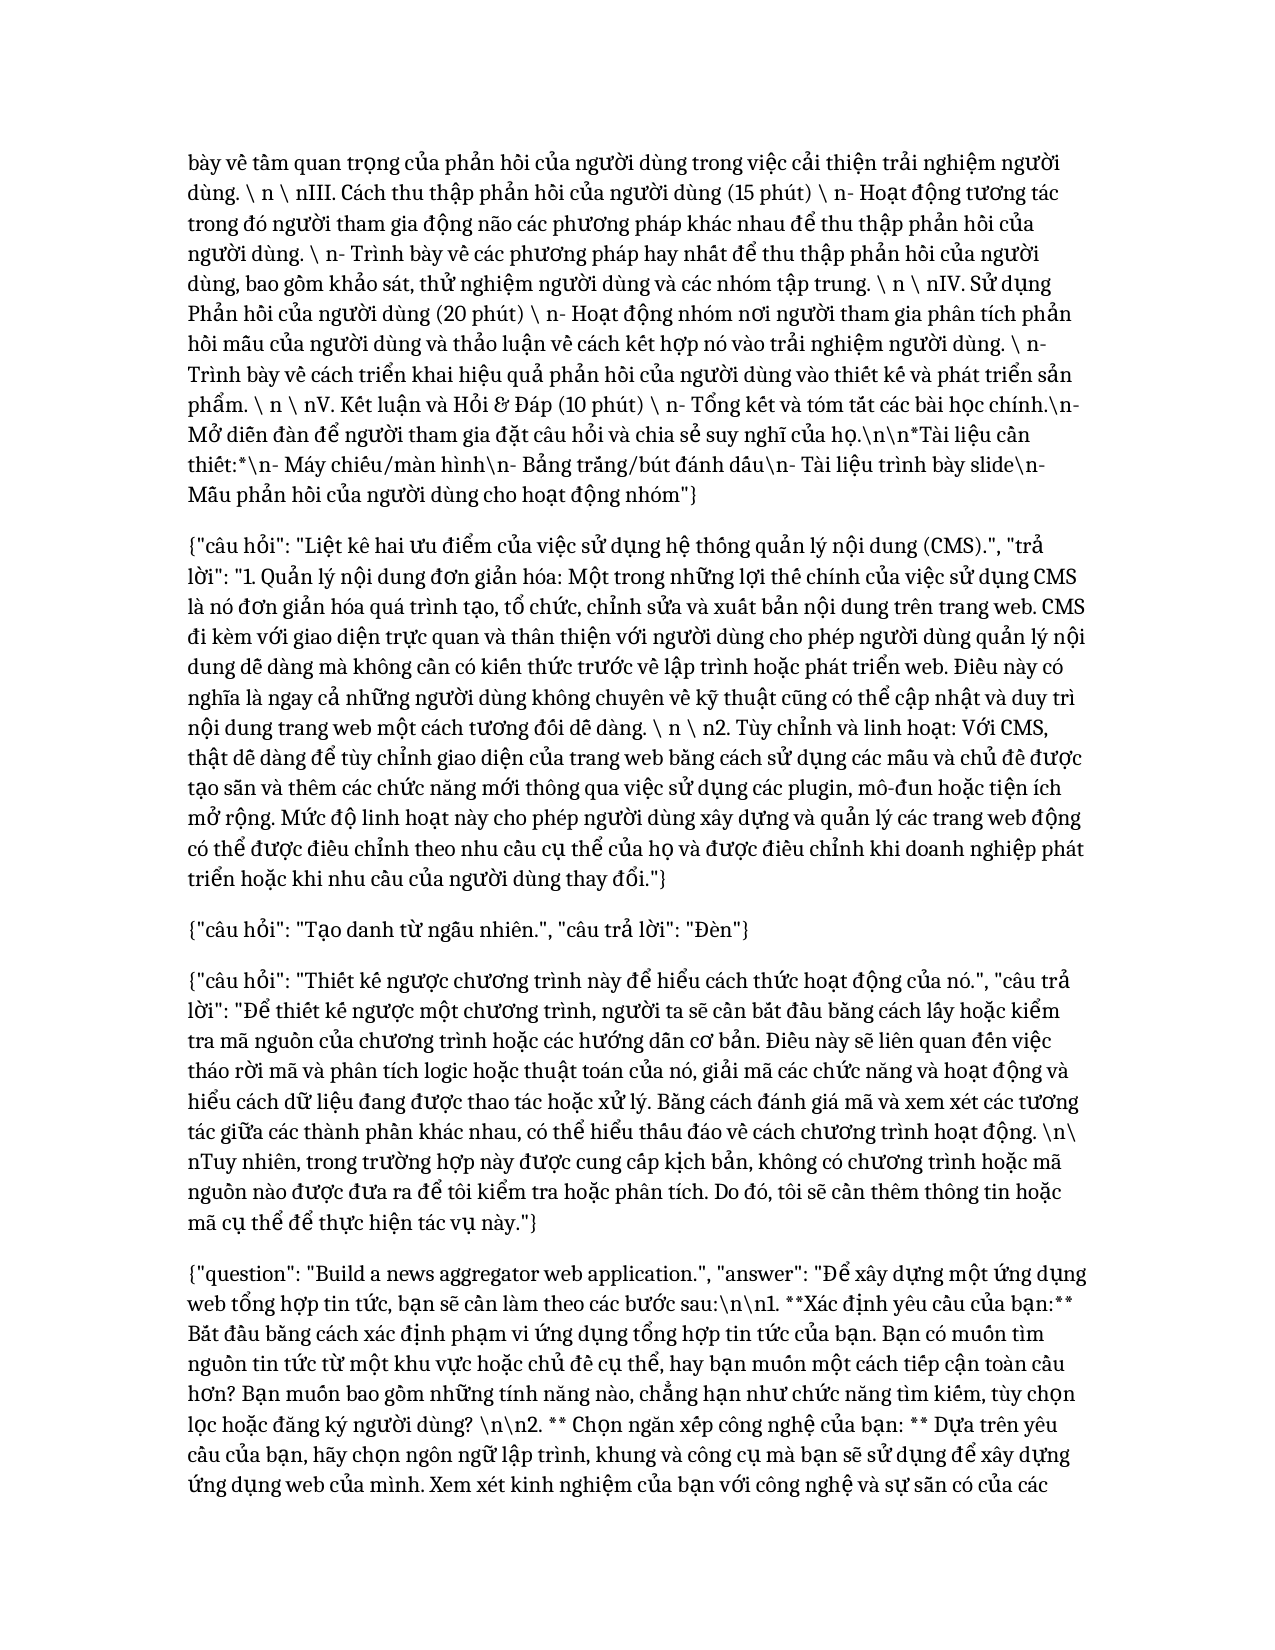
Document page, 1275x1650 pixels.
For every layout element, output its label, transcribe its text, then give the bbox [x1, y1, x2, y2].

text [187, 1260, 1087, 1498]
text {"câu hỏi": "Thiết kế ngược chương trình này để hiểu cách thức hoạt động của nó.", "câu trả lời": "Để thiết kế ngược một chương trình, người ta sẽ cần bắt đầu bằng cách lấy hoặc kiểm tra mã nguồn của chương trình hoặc các hướng dẫn cơ bản. Điều này sẽ liên quan đến việc tháo rời mã và phân tích logic hoặc thuật toán của nó, giải mã các chức năng và hoạt động và hiểu cách dữ liệu đang được thao tác hoặc xử lý. Bằng cách đánh giá mã và xem xét các tương tác giữa các thành phần khác nhau, có thể hiểu thấu đáo về cách chương trình hoạt động. \n\nTuy nhiên, trong trường hợp này được cung cấp kịch bản, không có chương trình hoặc mã nguồn nào được đưa ra để tôi kiểm tra hoặc phân tích. Do đó, tôi sẽ cần thêm thông tin hoặc mã cụ thể để thực hiện tác vụ này."} [187, 968, 1087, 1236]
text {"câu hỏi": "Liệt kê hai ưu điểm của việc sử dụng hệ thống quản lý nội dung (CMS).", "trả lời": "1. Quản lý nội dung đơn giản hóa: Một trong những lợi thế chính của việc sử dụng CMS là nó đơn giản hóa quá trình tạo, tổ chức, chỉnh sửa và xuất bản nội dung trên trang web. CMS đi kèm với giao diện trực quan và thân thiện với người dùng cho phép người dùng quản lý nội dung dễ dàng mà không cần có kiến thức trước về lập trình hoặc phát triển web. Điều này có nghĩa là ngay cả những người dùng không chuyên về kỹ thuật cũng có thể cập nhật và duy trì nội dung trang web một cách tương đối dễ dàng. \ n \ n2. Tùy chỉnh và linh hoạt: Với CMS, thật dễ dàng để tùy chỉnh giao diện của trang web bằng cách sử dụng các mẫu và chủ đề được tạo sẵn và thêm các chức năng mới thông qua việc sử dụng các plugin, mô-đun hoặc tiện ích mở rộng. Mức độ linh hoạt này cho phép người dùng xây dựng và quản lý các trang web động có thể được điều chỉnh theo nhu cầu cụ thể của họ và được điều chỉnh khi doanh nghiệp phát triển hoặc khi nhu cầu của người dùng thay đổi."} [187, 533, 1087, 892]
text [187, 150, 1087, 509]
text {"câu hỏi": "Tạo danh từ ngẫu nhiên.", "câu trả lời": "Đèn"} [187, 917, 1087, 943]
